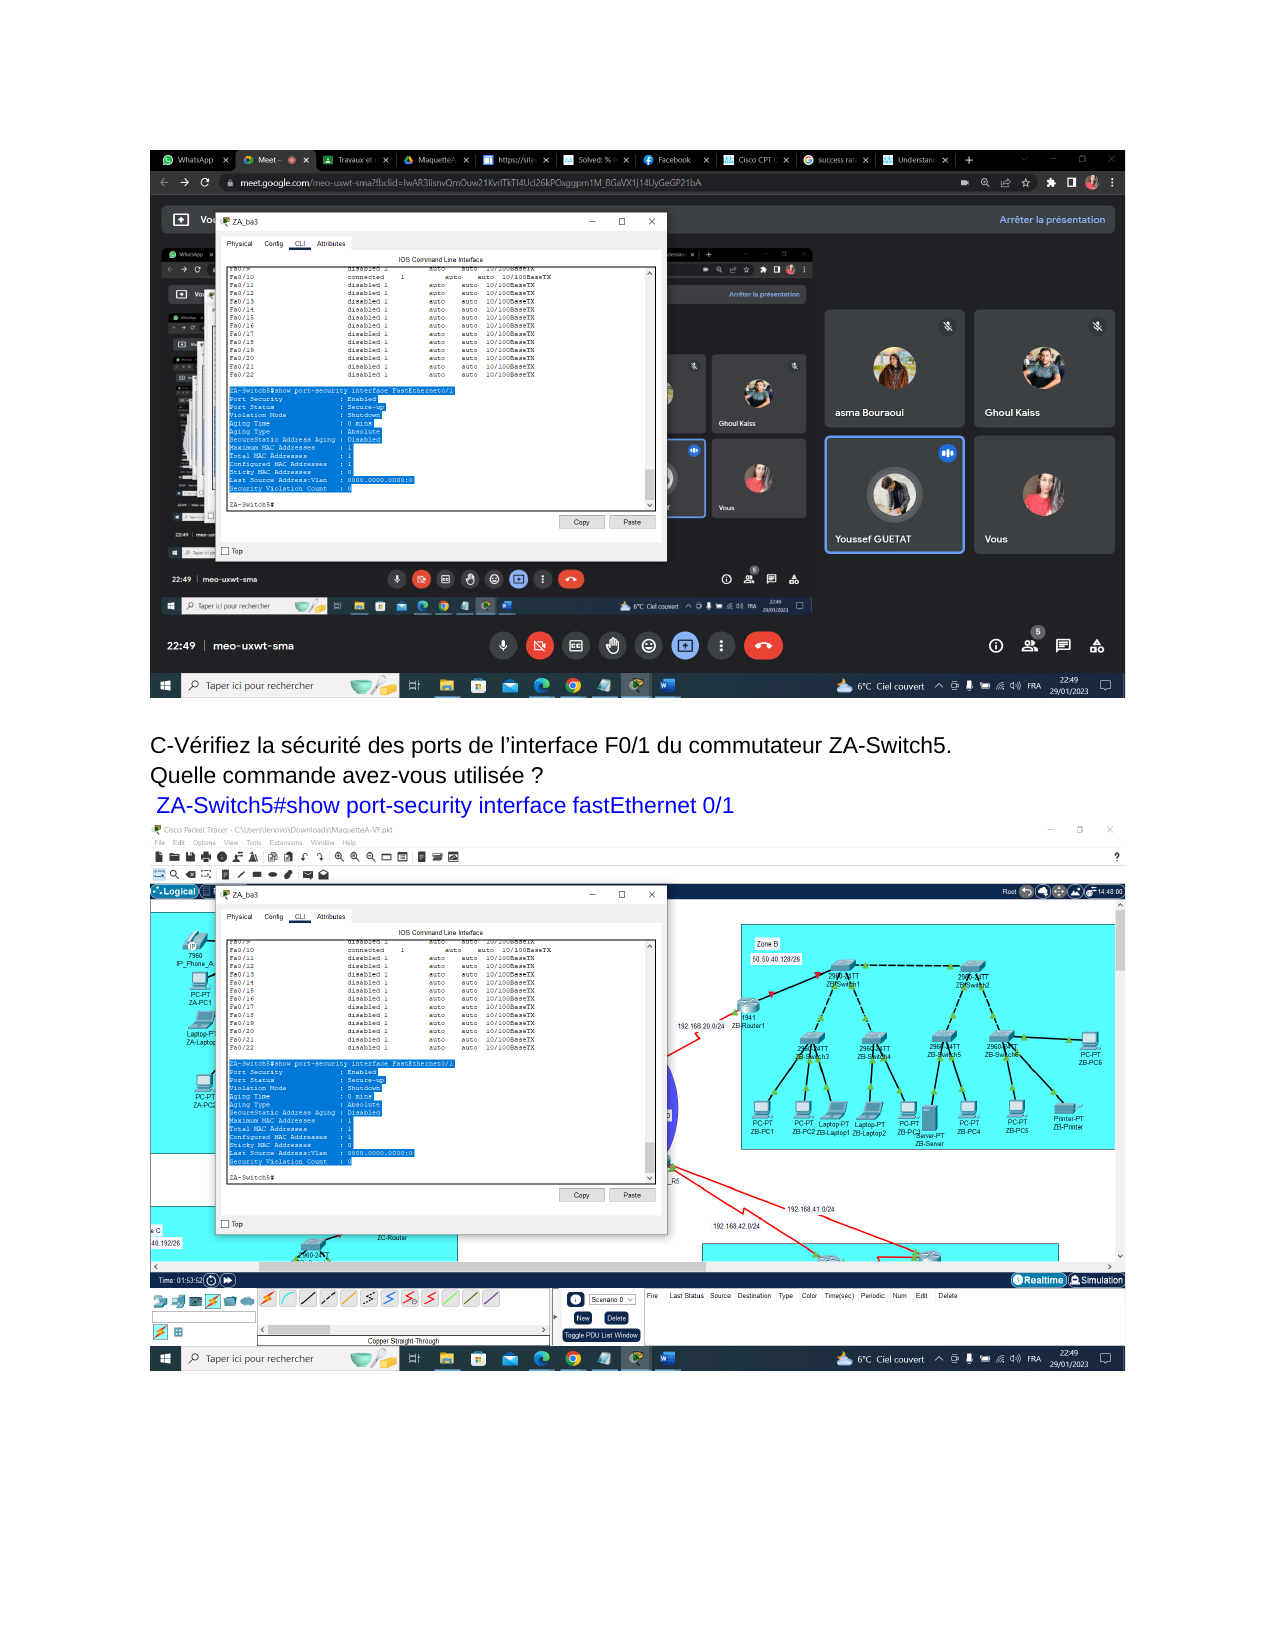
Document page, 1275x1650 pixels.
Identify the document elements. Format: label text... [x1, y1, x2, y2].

picture [150, 822, 1125, 1371]
text C-Vérifiez la sécurité des ports de l’interface F0/1 du commutateur ZA-Switch5. [150, 732, 1125, 758]
picture [150, 150, 1125, 698]
text Quelle commande avez-vous utilisée ? [150, 762, 1125, 788]
picture [187, 889, 195, 894]
text ZA-Switch5#show port-security interface fastEthernet 0/1 [150, 792, 1125, 819]
